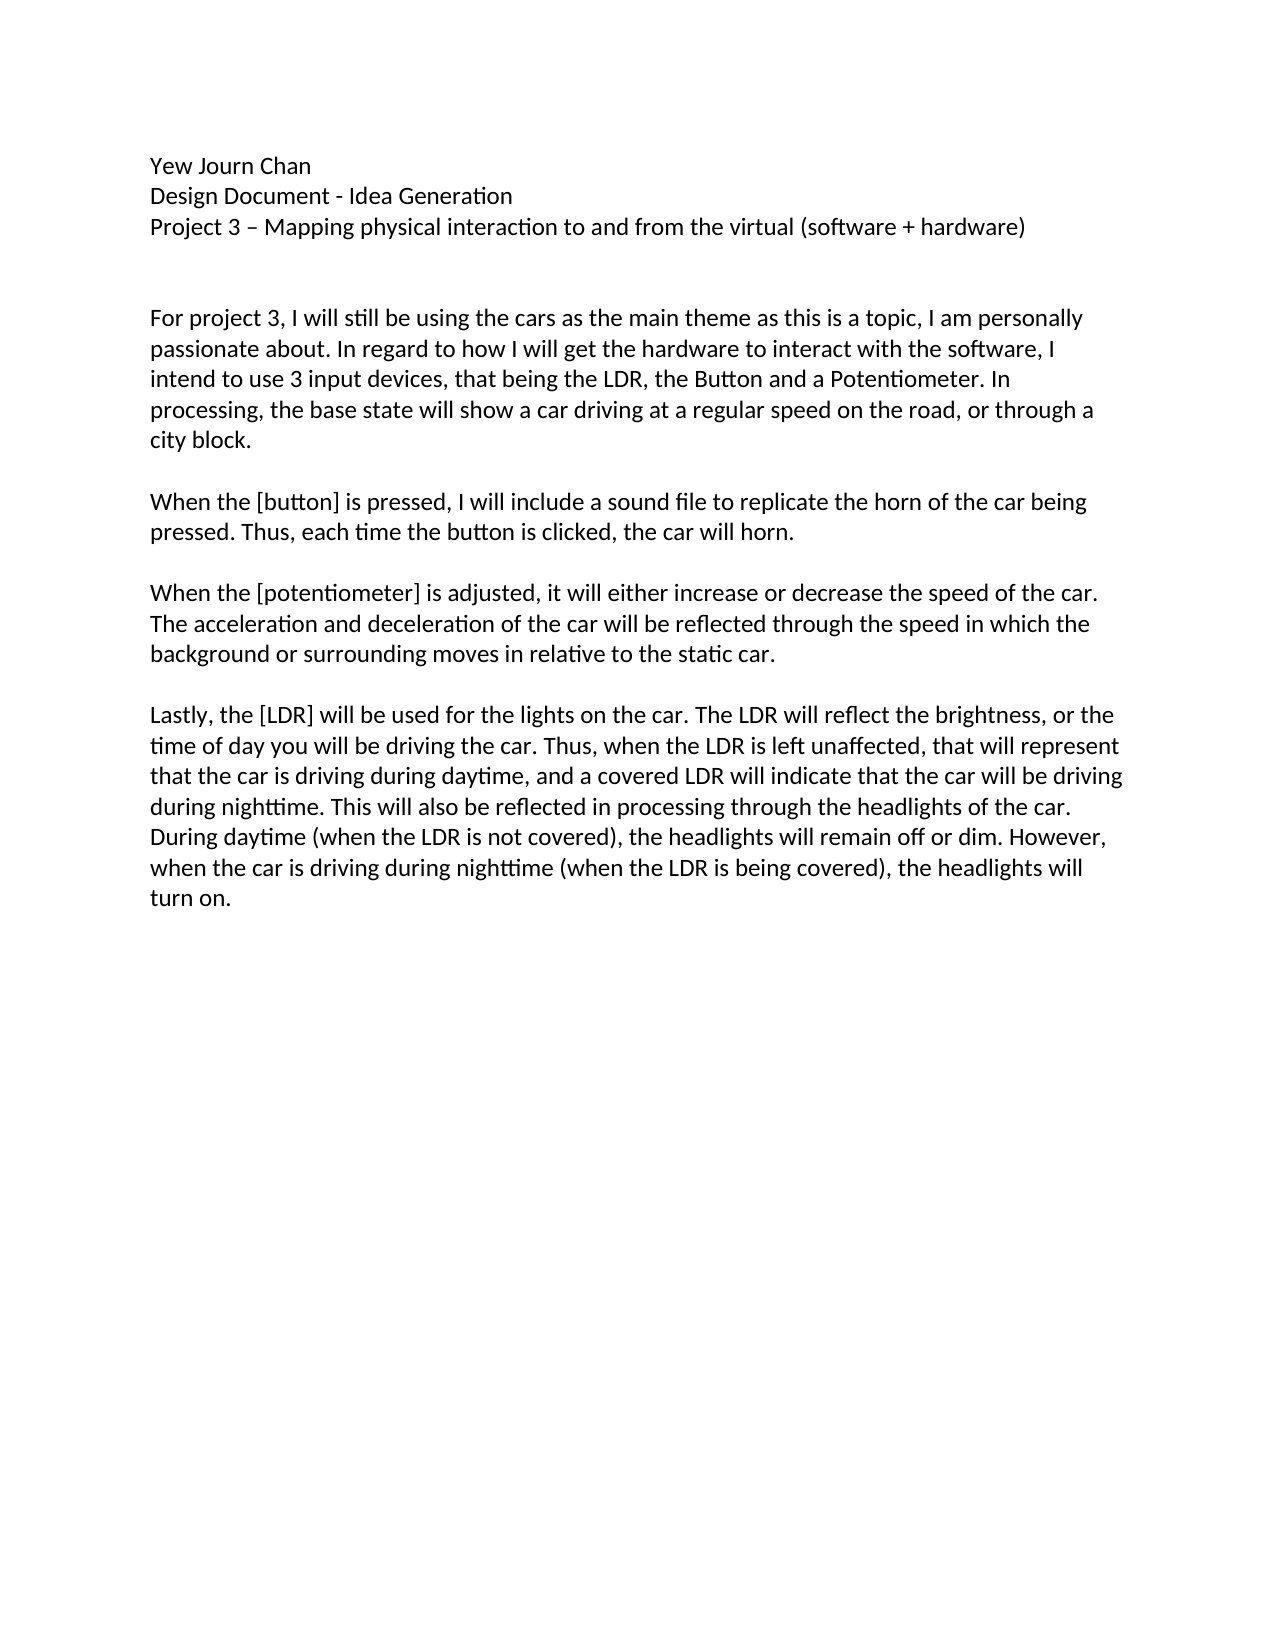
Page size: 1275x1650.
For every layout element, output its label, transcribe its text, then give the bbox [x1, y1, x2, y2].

text When the [button] is pressed, I will include a sound file to replicate the horn of the car being pressed. Thus, each time the button is clicked, the car will horn. [150, 486, 1125, 547]
text Yew Journ Chan [150, 150, 1125, 181]
text Design Document - Idea Generation [150, 181, 1125, 211]
text When the [potentiometer] is adjusted, it will either increase or decrease the speed of the car. The acceleration and deceleration of the car will be reflected through the speed in which the background or surrounding moves in relative to the static car. [150, 577, 1125, 669]
text For project 3, I will still be using the cars as the main theme as this is a topic, I am personally passionate about. In regard to how I will get the hardware to interact with the software, I intend to use 3 input devices, that being the LDR, the Button and a Potentiometer. In processing, the base state will show a car driving at a regular speed on the road, or through a city block. [150, 303, 1125, 455]
text During daytime (when the LDR is not covered), the headlights will remain off or dim. However, when the car is driving during nighttime (when the LDR is being covered), the headlights will turn on. [150, 821, 1125, 913]
text Project 3 – Mapping physical interaction to and from the virtual (software + hardware) [150, 211, 1125, 242]
text Lastly, the [LDR] will be used for the lights on the car. The LDR will reflect the brightness, or the time of day you will be driving the car. Thus, when the LDR is left unaffected, that will represent that the car is driving during daytime, and a covered LDR will indicate that the car will be driving during nighttime. This will also be reflected in processing through the headlights of the car. [150, 699, 1125, 821]
